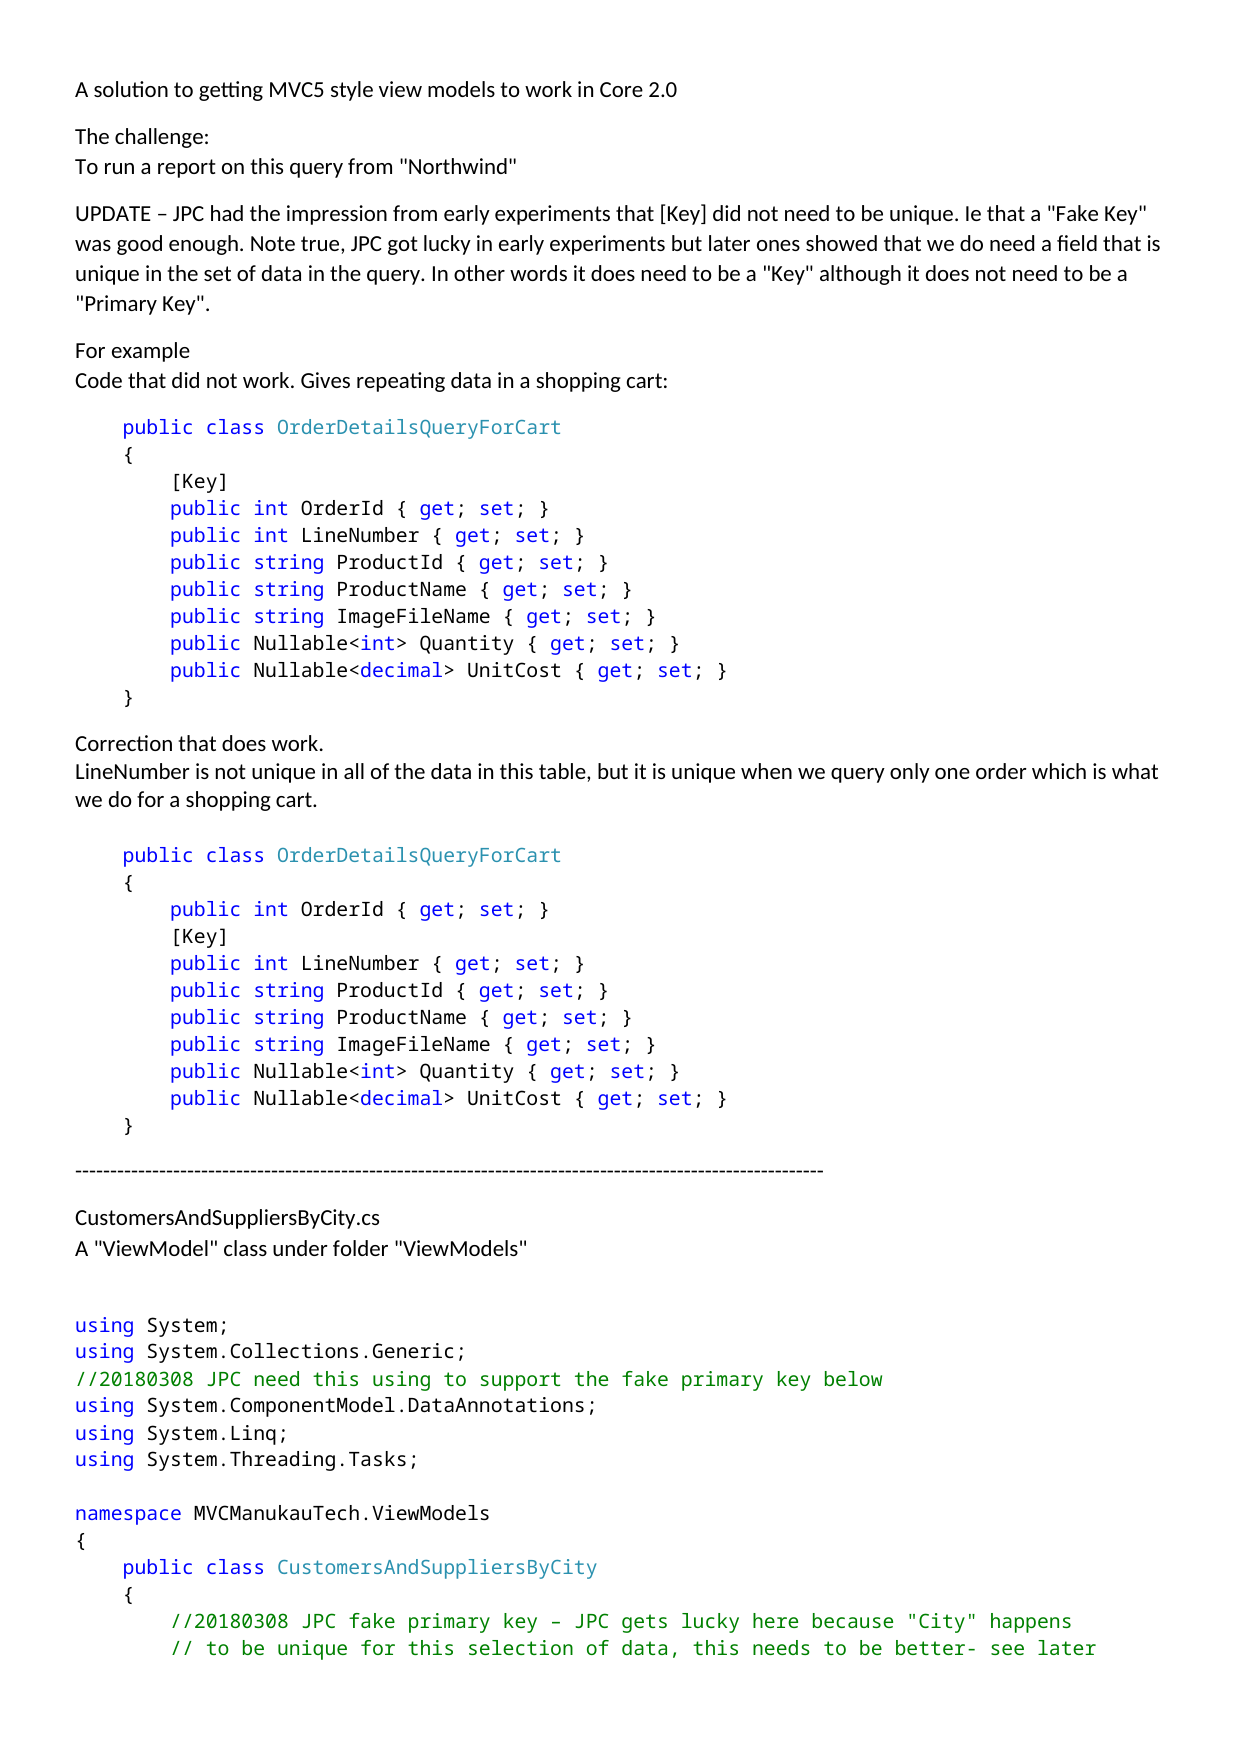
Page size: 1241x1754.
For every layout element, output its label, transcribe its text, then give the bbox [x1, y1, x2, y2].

text using System.Threading.Tasks; [75, 1446, 1165, 1473]
text CustomersAndSuppliersByCity.cs A "ViewModel" class under folder "ViewModels" [75, 1203, 1165, 1292]
text public Nullable<decimal> UnitCost { get; set; } [75, 1084, 1165, 1111]
text { [75, 1527, 1165, 1554]
text //20180308 JPC fake primary key – JPC gets lucky here because "City" happens [75, 1608, 1165, 1634]
text public Nullable<int> Quantity { get; set; } [75, 1057, 1165, 1084]
text public string ProductId { get; set; } [75, 548, 1165, 575]
text } [75, 1111, 1165, 1138]
text Correction that does work. LineNumber is not unique in all of the data in this table, but it is unique when we query only one order which is what we do for a shopping cart. [75, 729, 1165, 813]
text using System; [75, 1311, 1165, 1338]
text using System.ComponentModel.DataAnnotations; [75, 1392, 1165, 1419]
text ----------------------------------------------------------------------------------------------------------- [75, 1157, 1165, 1185]
text namespace MVCManukauTech.ViewModels [75, 1500, 1165, 1527]
text public class OrderDetailsQueryForCart [75, 813, 1165, 868]
text public class CustomersAndSuppliersByCity [75, 1554, 1165, 1581]
text public int OrderId { get; set; } [75, 895, 1165, 922]
text public class OrderDetailsQueryForCart [75, 413, 1165, 441]
text public string ImageFileName { get; set; } [75, 1030, 1165, 1057]
text using System.Collections.Generic; [75, 1338, 1165, 1365]
text public int OrderId { get; set; } [75, 494, 1165, 521]
text public string ProductName { get; set; } [75, 1003, 1165, 1030]
text // to be unique for this selection of data, this needs to be better- see later [75, 1634, 1165, 1662]
text { [75, 868, 1165, 895]
text public int LineNumber { get; set; } [75, 521, 1165, 548]
text The challenge: To run a report on this query from "Northwind" [75, 122, 1165, 180]
text public int LineNumber { get; set; } [75, 949, 1165, 976]
text } [75, 683, 1165, 710]
text For example Code that did not work. Gives repeating data in a shopping cart: [75, 336, 1165, 395]
text [Key] [75, 922, 1165, 949]
text { [75, 1581, 1165, 1608]
text A solution to getting MVC5 style view models to work in Core 2.0 [75, 75, 1165, 103]
text public string ProductId { get; set; } [75, 976, 1165, 1003]
text //20180308 JPC need this using to support the fake primary key below [75, 1365, 1165, 1392]
text [Key] [75, 467, 1165, 494]
text public string ProductName { get; set; } [75, 575, 1165, 602]
text public Nullable<int> Quantity { get; set; } [75, 629, 1165, 656]
text public Nullable<decimal> UnitCost { get; set; } [75, 656, 1165, 683]
text public string ImageFileName { get; set; } [75, 602, 1165, 629]
text UPDATE – JPC had the impression from early experiments that [Key] did not need to be unique. Ie that a "Fake Key" was good enough. Note true, JPC got lucky in early experiments but later ones showed that we do need a field that is unique in the set of data in the query. In other words it does need to be a "Key" although it does not need to be a "Primary Key". [75, 199, 1165, 318]
text { [75, 441, 1165, 467]
text using System.Linq; [75, 1419, 1165, 1446]
